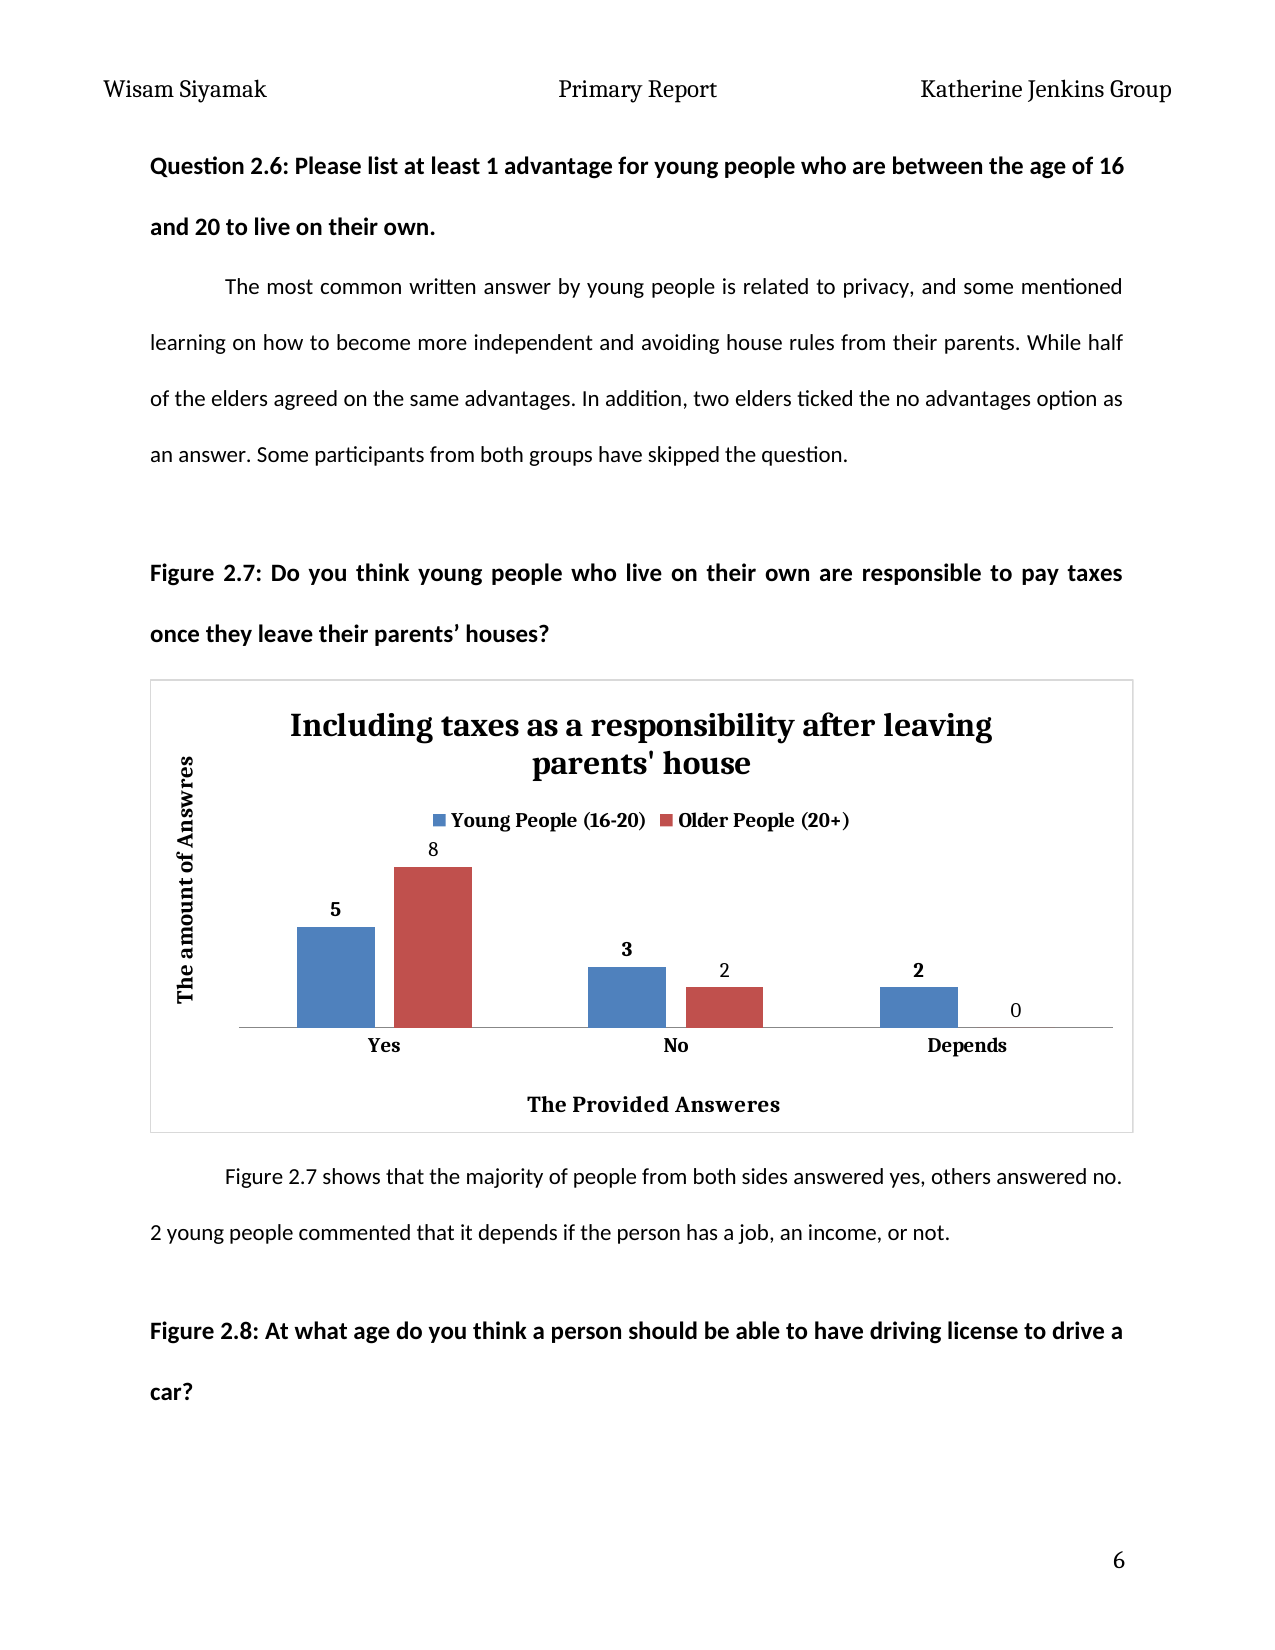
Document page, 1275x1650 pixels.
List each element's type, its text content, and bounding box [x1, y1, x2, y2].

text The most common written answer by young people is related to privacy, and some mentioned learning on how to become more independent and avoiding house rules from their parents. While half of the elders agreed on the same advantages. In addition, two elders ticked the no advantages option as an answer. Some participants from both groups have skipped the question. [150, 272, 1125, 468]
text Figure 2.7: Do you think young people who live on their own are responsible to pay taxes once they leave their parents’ houses? [150, 557, 1125, 649]
text Figure 2.8: At what age do you think a person should be able to have driving license to drive a car? [150, 1315, 1125, 1406]
text Question 2.6: Please list at least 1 advantage for young people who are between the age of 16 and 20 to live on their own. [150, 150, 1125, 242]
text Figure 2.7 shows that the majority of people from both sides answered yes, others answered no. 2 young people commented that it depends if the person has a job, an income, or not. [150, 1162, 1125, 1246]
